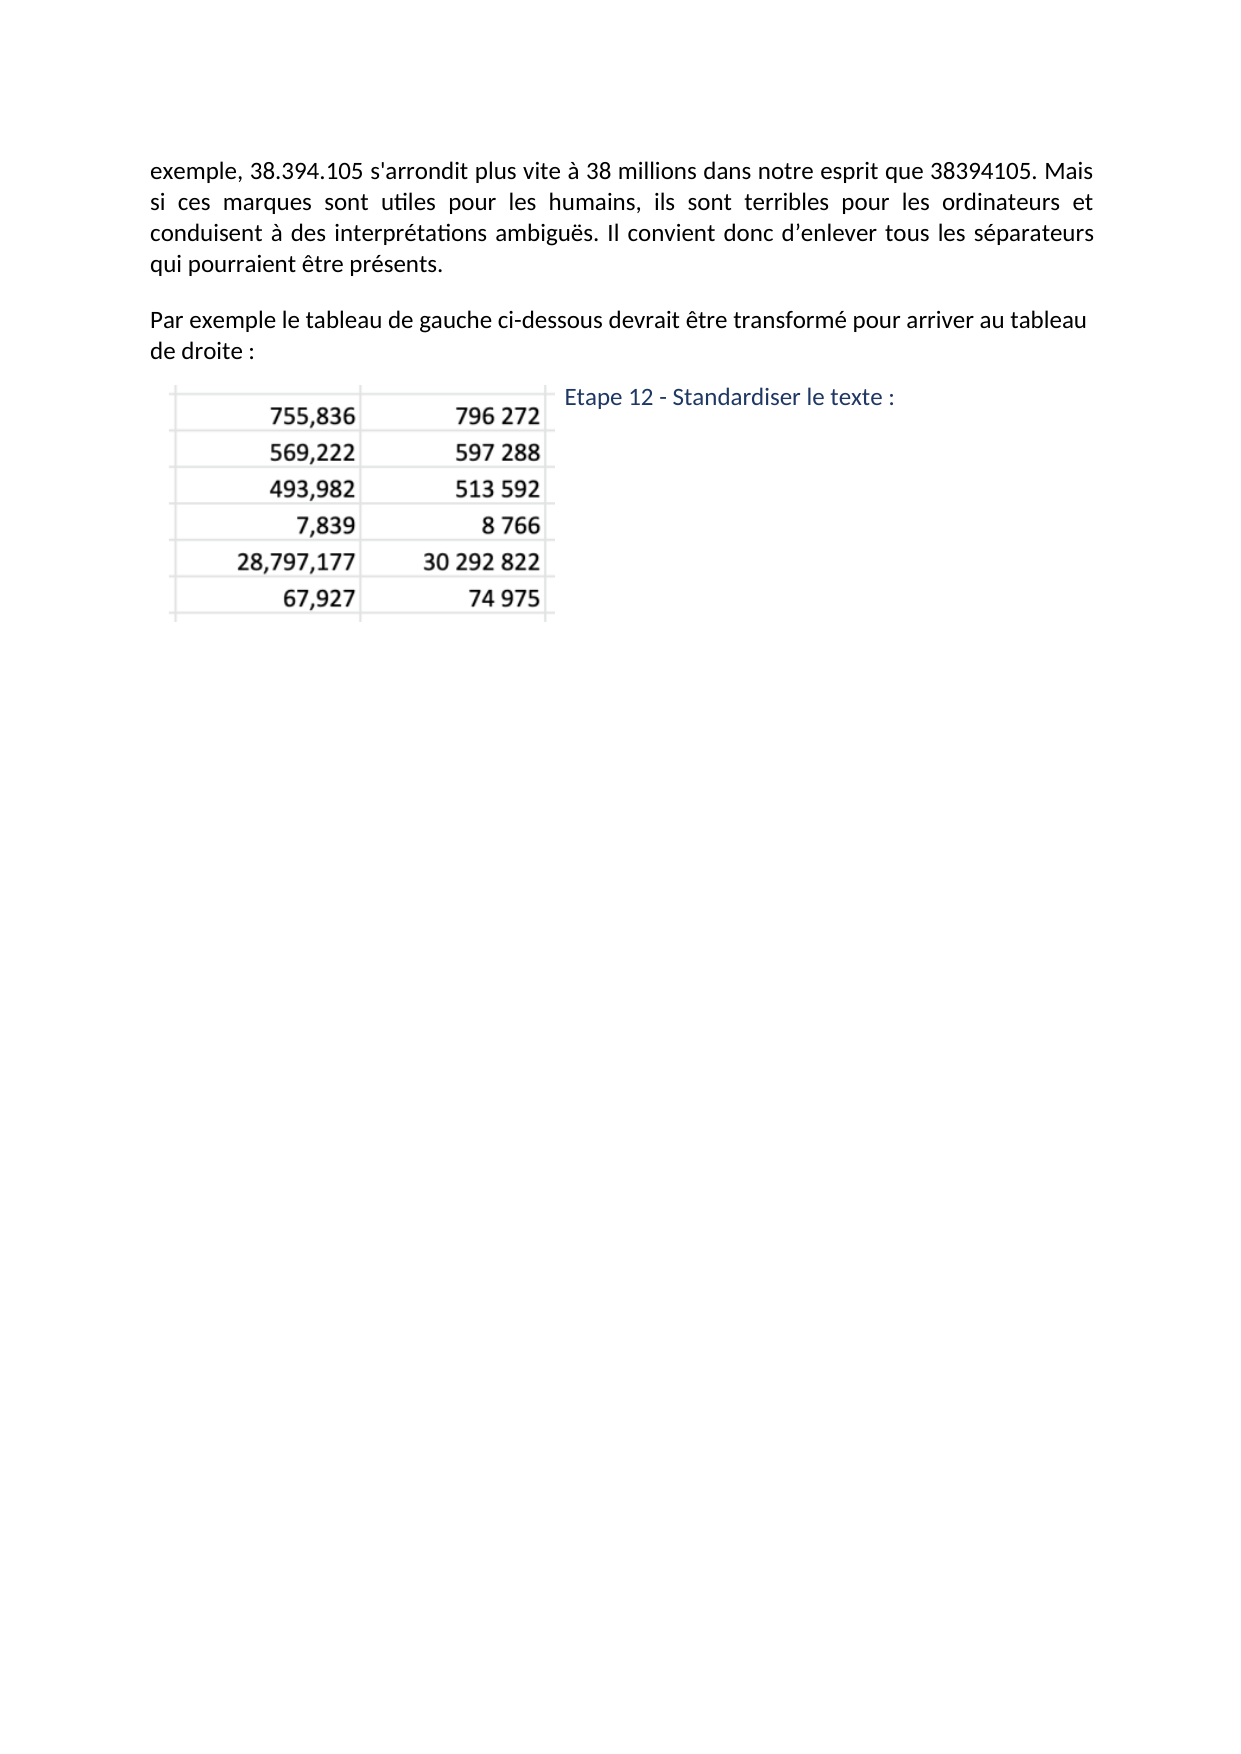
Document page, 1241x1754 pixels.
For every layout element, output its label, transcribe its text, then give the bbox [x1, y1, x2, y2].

text Par exemple le tableau de gauche ci-dessous devrait être transformé pour arriver au tableau de droite : [150, 304, 1098, 366]
text Etape 12 - Standardiser le texte : [564, 386, 1098, 411]
picture [168, 385, 555, 622]
text exemple, 38.394.105 s'arrondit plus vite à 38 millions dans notre esprit que 38394105. Mais si ces marques sont utiles pour les humains, ils sont terribles pour les ordinateurs et conduisent à des interprétations ambiguës. Il convient donc d’enlever tous les séparateurs qui pourraient être présents. [150, 155, 1095, 279]
